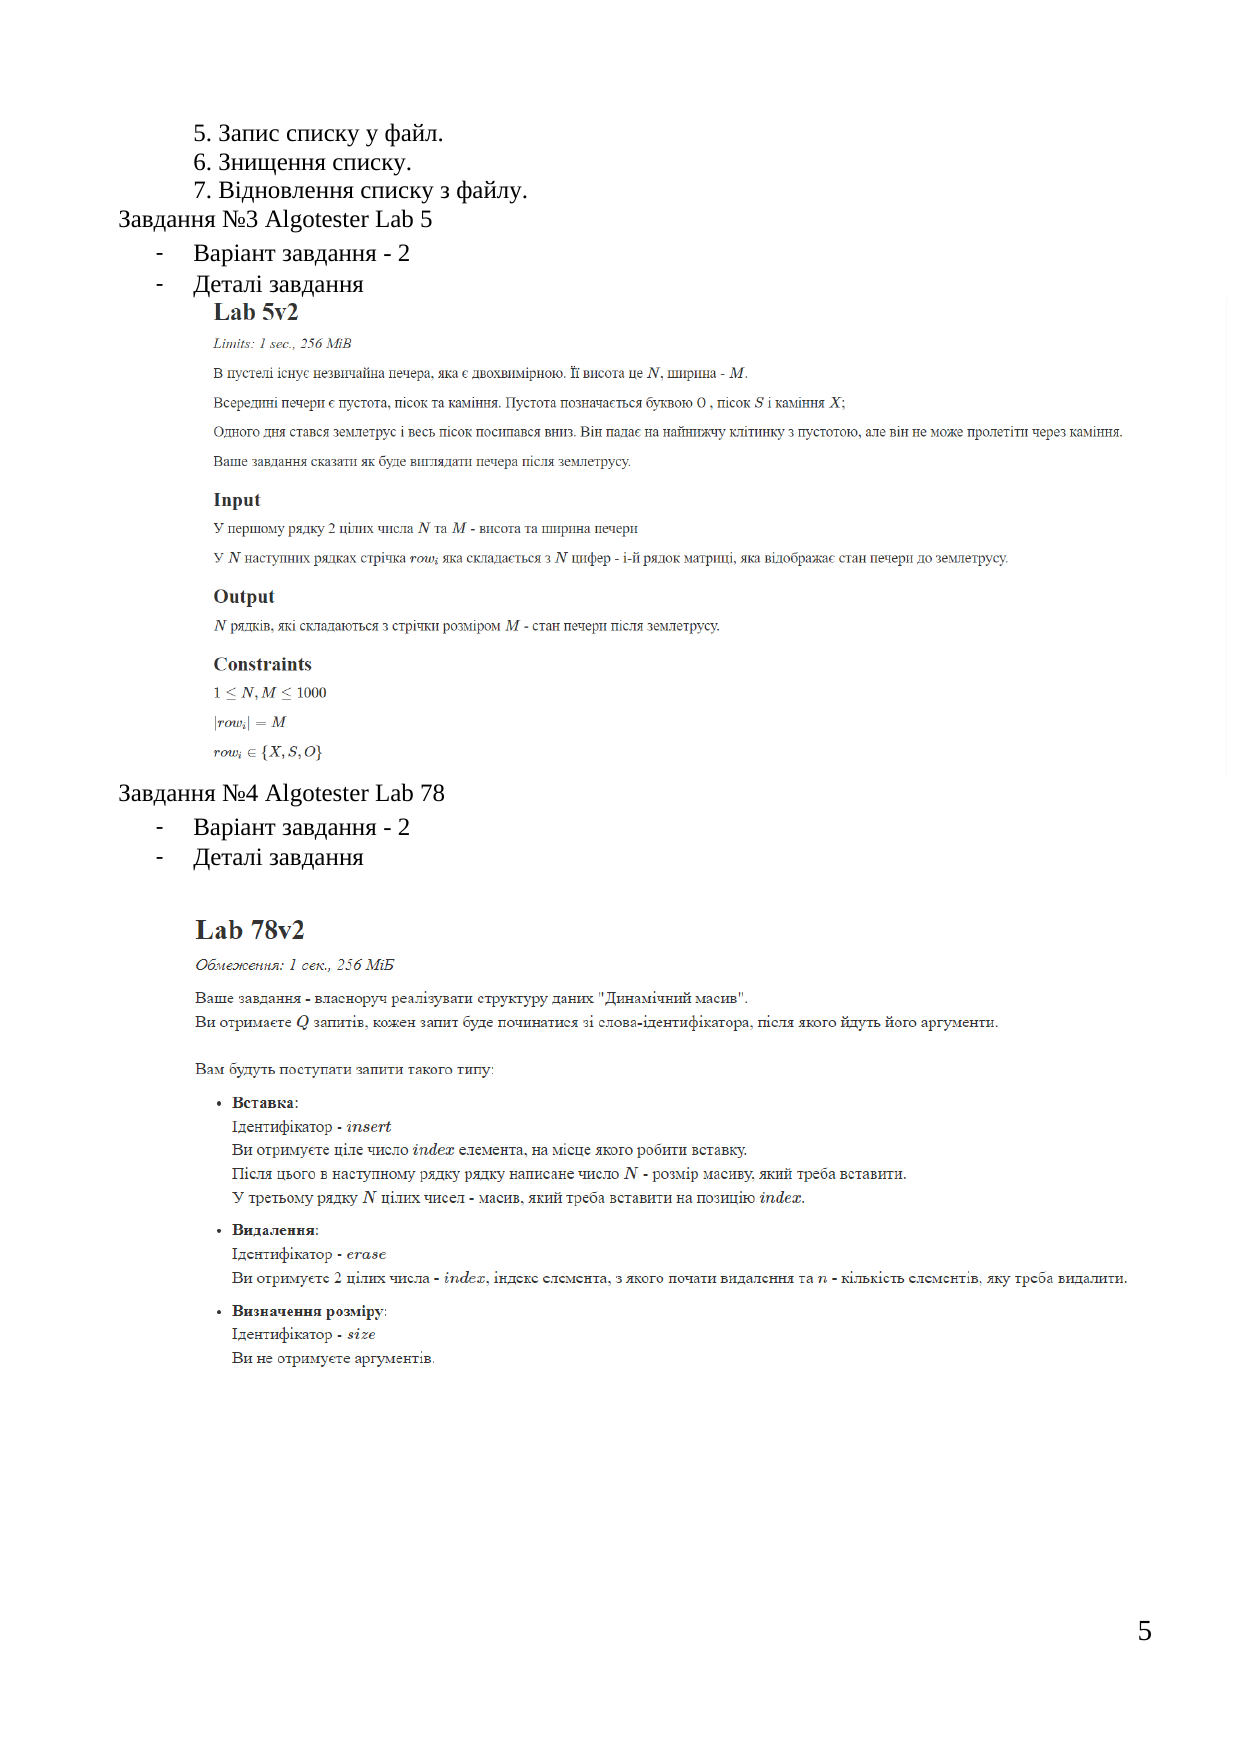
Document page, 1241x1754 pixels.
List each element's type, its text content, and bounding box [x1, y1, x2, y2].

picture [193, 298, 1227, 778]
text Завдання №4 Algotester Lab 78 [118, 778, 1152, 807]
text 7. Відновлення списку з файлу. [193, 176, 1152, 204]
list Деталі завдання [156, 268, 1152, 298]
list Варіант завдання - 2 [156, 237, 1152, 268]
picture [193, 900, 1150, 1374]
list Варіант завдання - 2 [156, 811, 1152, 841]
list Деталі завдання [156, 841, 1152, 872]
text Завдання №3 Algotester Lab 5 [118, 204, 1152, 233]
text 5. Запис списку у файл. [193, 118, 1152, 147]
text 6. Знищення списку. [193, 147, 1152, 176]
